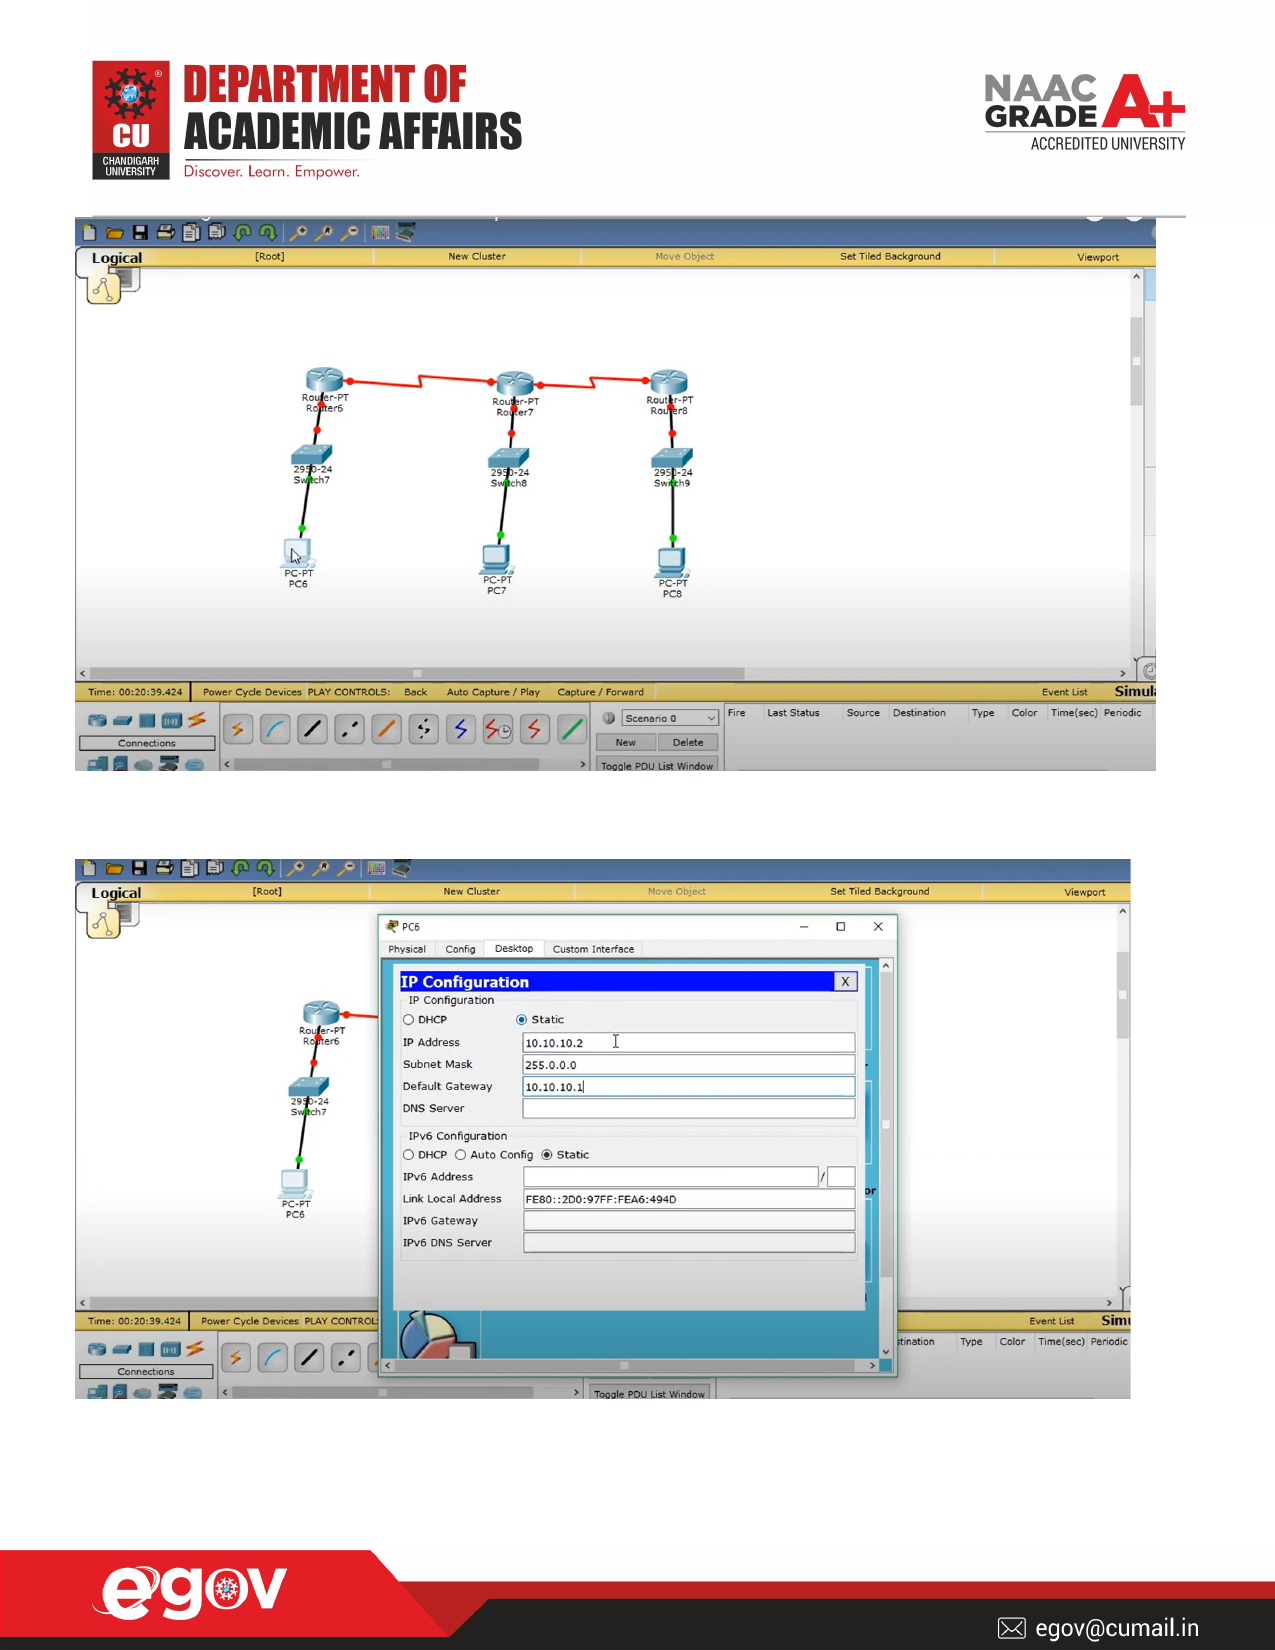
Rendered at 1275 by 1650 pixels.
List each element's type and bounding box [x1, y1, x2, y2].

picture [75, 859, 1131, 1399]
picture [0, 1549, 1275, 1650]
picture [75, 0, 1275, 771]
